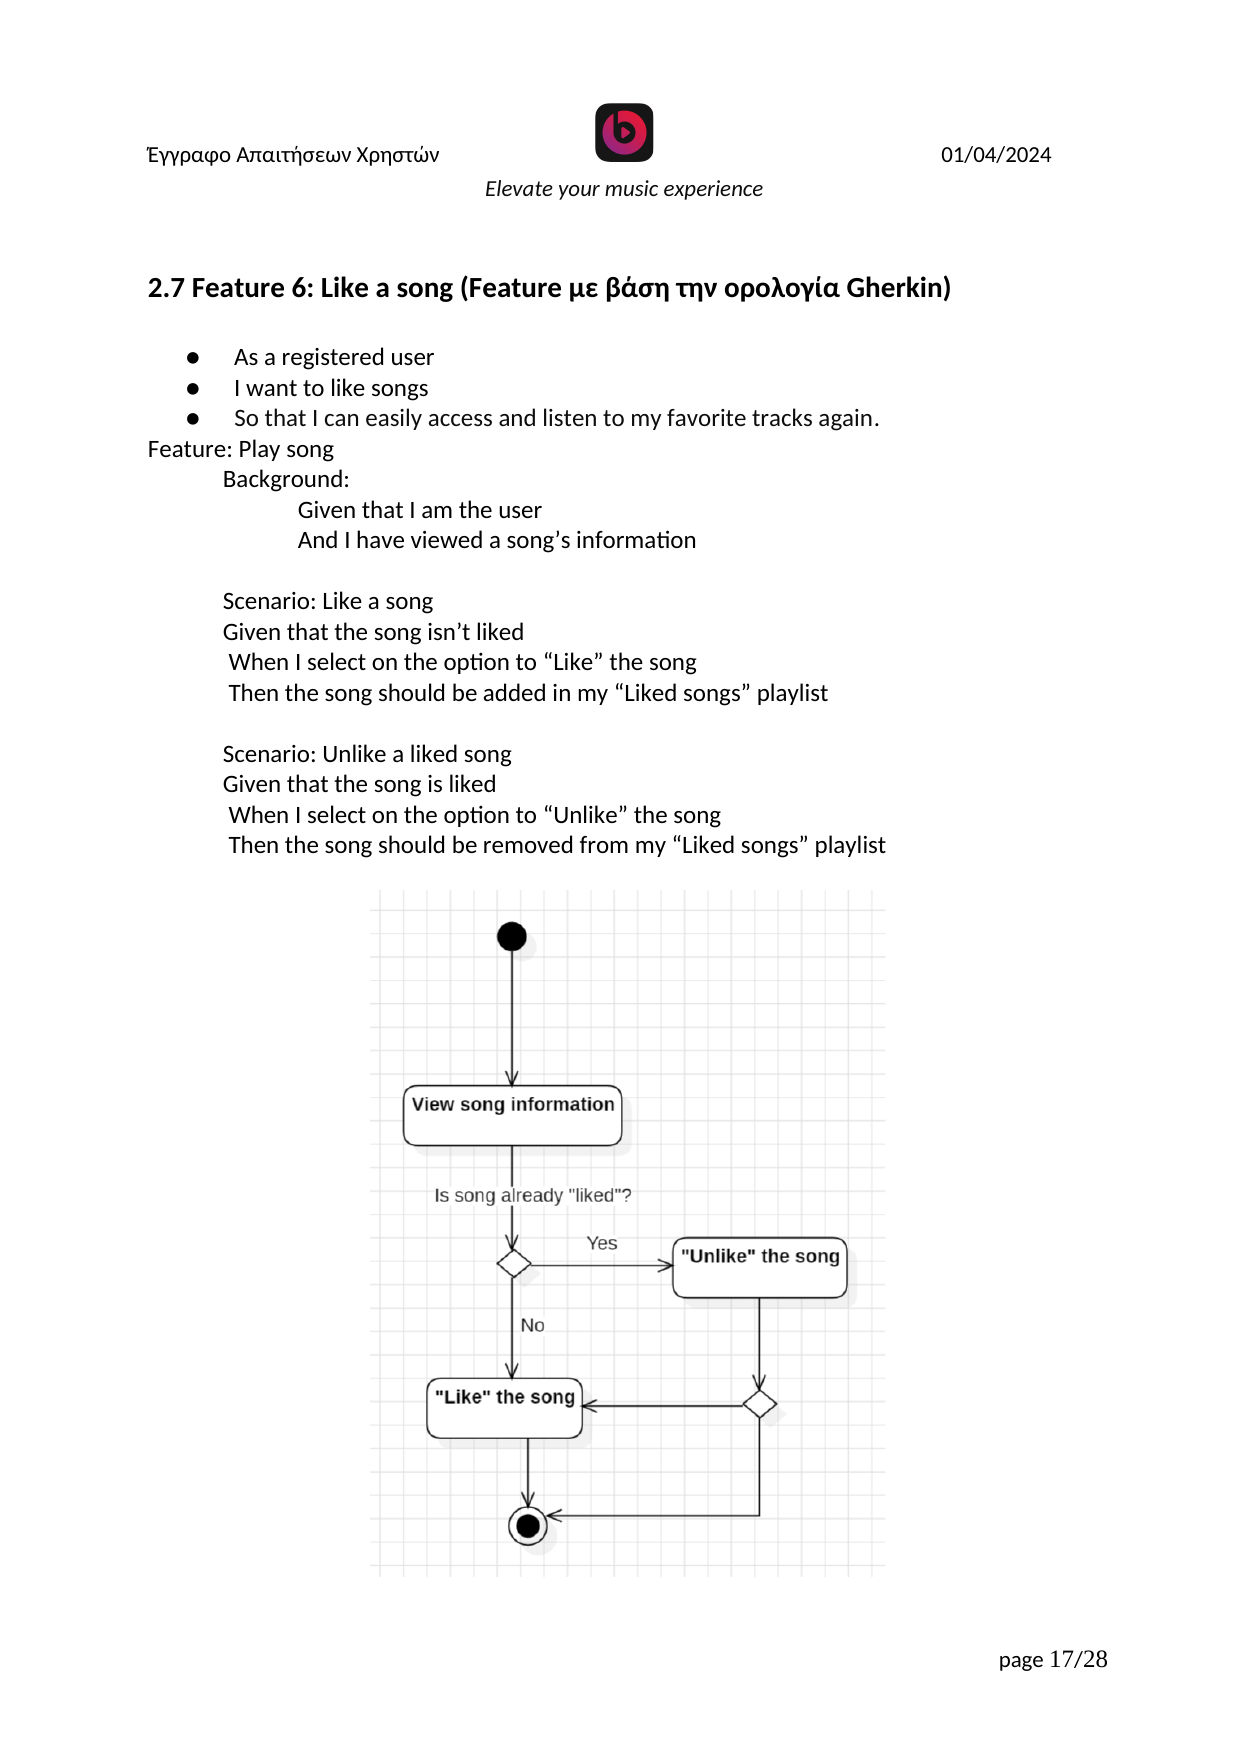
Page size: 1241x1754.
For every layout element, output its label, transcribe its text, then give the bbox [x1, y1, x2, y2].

list So that I can easily access and listen to my favorite tracks again. [185, 402, 1108, 433]
text Given that the song is liked [148, 769, 1108, 799]
subtitle 2.7 Feature 6: Like a song (Feature με βάση την ορολογία Gherkin) [148, 269, 1108, 304]
text When I select on the option to “Like” the song [148, 647, 1108, 677]
text When I select on the option to “Unlike” the song [148, 799, 1108, 830]
text Given that the song isn’t liked [148, 616, 1108, 647]
text And I have viewed a song’s information [148, 524, 1108, 555]
list I want to like songs [185, 372, 1108, 402]
text Then the song should be removed from my “Liked songs” playlist [148, 830, 1108, 860]
text Given that I am the user [148, 494, 1108, 524]
text Background: [148, 463, 1108, 494]
text Then the song should be added in my “Liked songs” playlist [148, 677, 1108, 708]
text Scenario: Unlike a liked song [148, 738, 1108, 769]
picture [370, 890, 886, 1577]
list As a registered user [185, 341, 1108, 372]
text Scenario: Like a song [148, 586, 1108, 616]
text Feature: Play song [148, 433, 1108, 463]
picture [595, 103, 654, 163]
